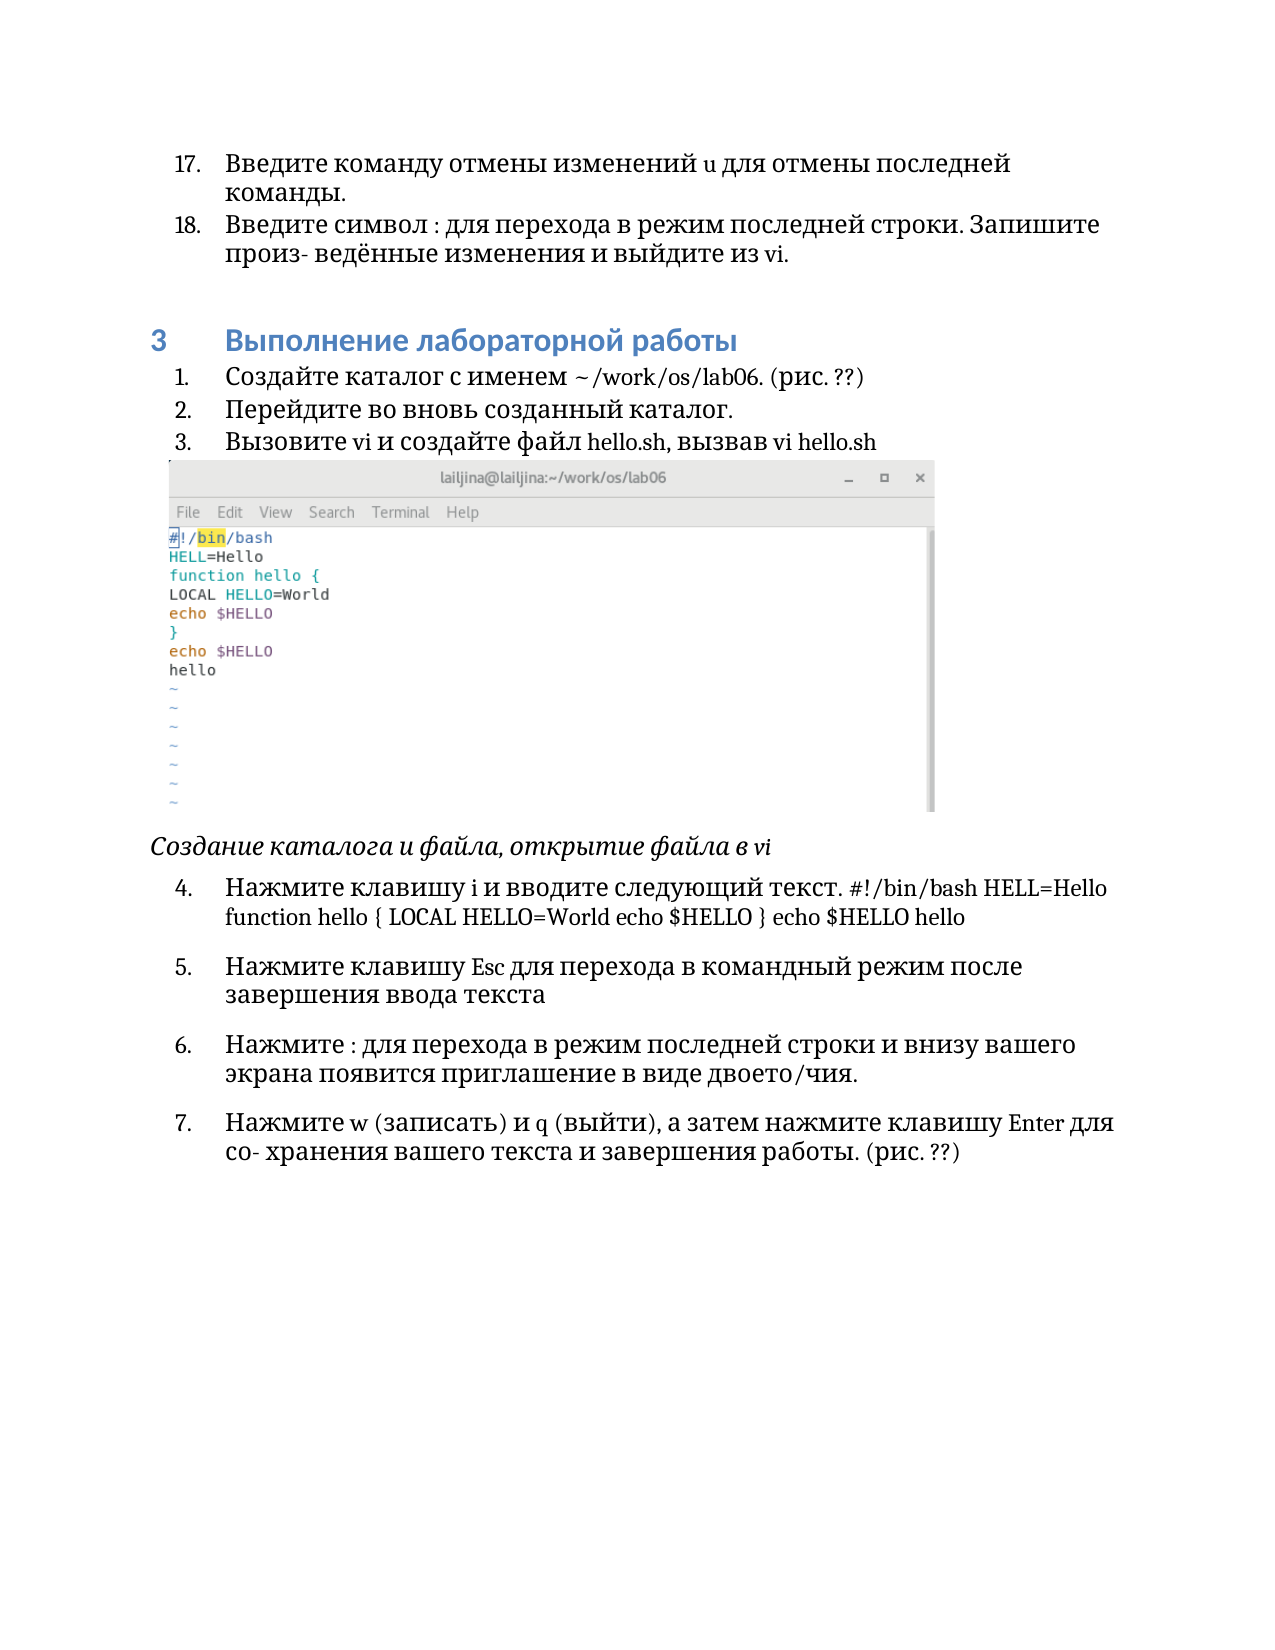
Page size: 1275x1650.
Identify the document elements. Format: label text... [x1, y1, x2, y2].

text Создание каталога и файла, открытие файла в vi [150, 833, 1125, 862]
list Введите команду отмены изменений u для отмены последней команды. [175, 150, 1125, 207]
list Нажмите клавишу i и вводите следующий текст. #!/bin/bash HELL=Hello function hello { LOCAL HELLO=World echo $HELLO } echo $HELLO hello [175, 874, 1125, 932]
subtitle 3 Выполнение лабораторной работы [150, 319, 1125, 359]
list Нажмите клавишу Esc для перехода в командный режим после завершения ввода текста [175, 952, 1125, 1010]
list Вызовите vi и создайте файл hello.sh, вызвав vi hello.sh [175, 428, 1125, 457]
list Введите символ : для перехода в режим последней строки. Запишите произ- ведённые изменения и выйдите из vi. [175, 211, 1125, 269]
list Нажмите : для перехода в режим последней строки и внизу вашего экрана появится приглашение в виде двоето/чия. [175, 1031, 1125, 1088]
list Создайте каталог с именем ~/work/os/lab06. (рис. ??) [175, 363, 1125, 392]
list Перейдите во вновь созданный каталог. [175, 396, 1125, 424]
list Нажмите w (записать) и q (выйти), а затем нажмите клавишу Enter для со- хранения вашего текста и завершения работы. (рис. ??) [175, 1109, 1125, 1167]
picture [168, 460, 935, 812]
